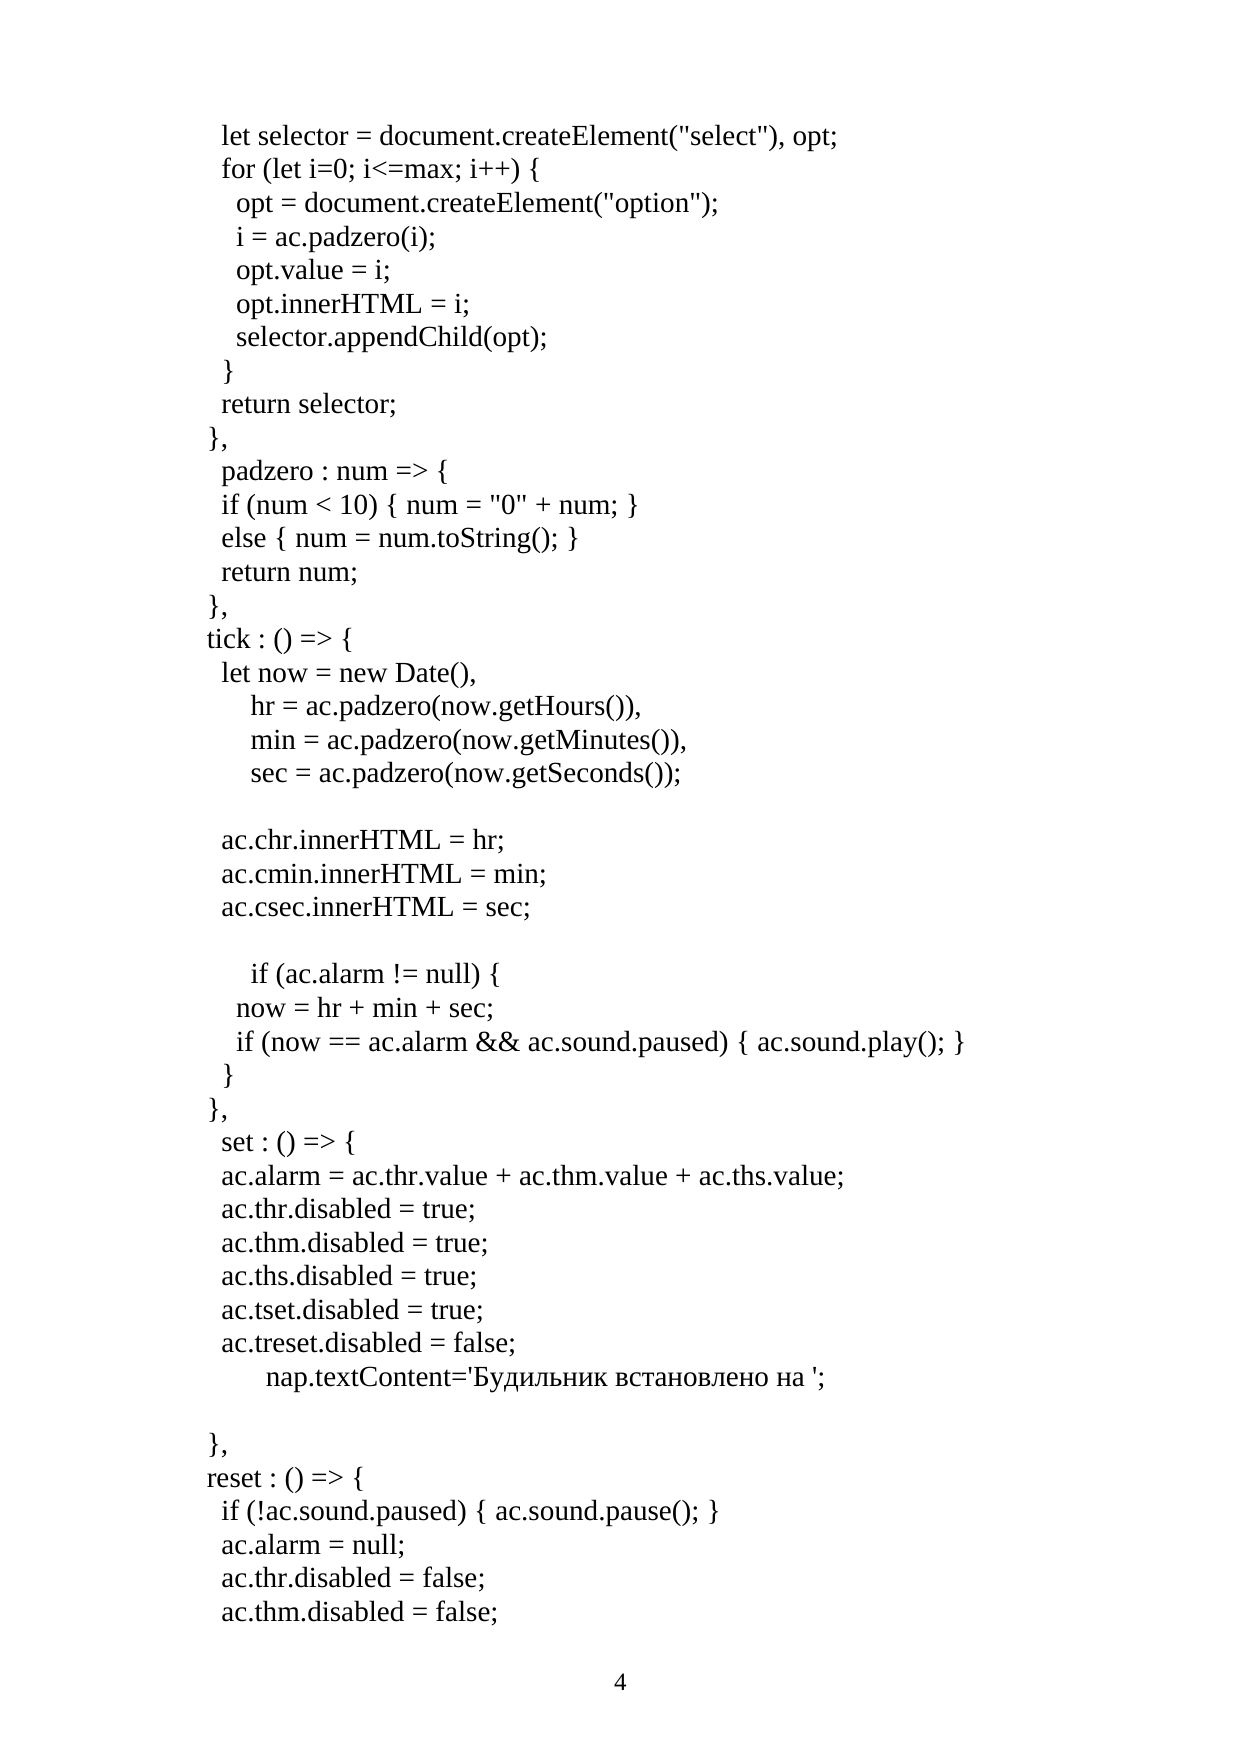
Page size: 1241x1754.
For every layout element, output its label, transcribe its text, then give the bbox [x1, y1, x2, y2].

text if (!ac.sound.paused) { ac.sound.pause(); } [118, 1493, 1122, 1527]
text if (now == ac.alarm && ac.sound.paused) { ac.sound.play(); } [118, 1024, 1122, 1057]
text padzero : num => { [118, 453, 1122, 487]
text selector.appendChild(opt); [118, 319, 1122, 353]
text tick : () => { [118, 621, 1122, 655]
text opt = document.createElement("option"); [118, 185, 1122, 219]
text }, [118, 588, 1122, 621]
text }, [118, 420, 1122, 453]
text ac.thm.disabled = true; [118, 1225, 1122, 1258]
text min = ac.padzero(now.getMinutes()), [118, 722, 1122, 755]
text ac.alarm = ac.thr.value + ac.thm.value + ac.ths.value; [118, 1158, 1122, 1191]
text reset : () => { [118, 1460, 1122, 1493]
text }, [118, 1091, 1122, 1124]
text } [118, 353, 1122, 386]
text ac.alarm = null; [118, 1527, 1122, 1560]
text return selector; [118, 386, 1122, 420]
text ac.ths.disabled = true; [118, 1258, 1122, 1292]
text opt.innerHTML = i; [118, 286, 1122, 319]
text return num; [118, 554, 1122, 588]
text if (ac.alarm != null) { [118, 957, 1122, 990]
text ac.tset.disabled = true; [118, 1292, 1122, 1326]
text let now = new Date(), [118, 655, 1122, 688]
text let selector = document.createElement("select"), opt; [118, 118, 1122, 152]
text }, [118, 1426, 1122, 1460]
text ac.thr.disabled = true; [118, 1191, 1122, 1225]
text ac.thr.disabled = false; [118, 1560, 1122, 1594]
text hr = ac.padzero(now.getHours()), [118, 688, 1122, 722]
text for (let i=0; i<=max; i++) { [118, 152, 1122, 185]
text i = ac.padzero(i); [118, 219, 1122, 252]
text ac.chr.innerHTML = hr; [118, 822, 1122, 856]
text } [118, 1057, 1122, 1091]
text now = hr + min + sec; [118, 990, 1122, 1024]
text ac.cmin.innerHTML = min; [118, 856, 1122, 889]
text nap.textContent='Будильник встановлено на '; [118, 1359, 1122, 1393]
text opt.value = i; [118, 252, 1122, 286]
text ac.csec.innerHTML = sec; [118, 889, 1122, 923]
text else { num = num.toString(); } [118, 521, 1122, 554]
text set : () => { [118, 1124, 1122, 1158]
text if (num < 10) { num = "0" + num; } [118, 487, 1122, 521]
text ac.treset.disabled = false; [118, 1326, 1122, 1359]
text sec = ac.padzero(now.getSeconds()); [118, 755, 1122, 789]
text ac.thm.disabled = false; [118, 1594, 1122, 1627]
